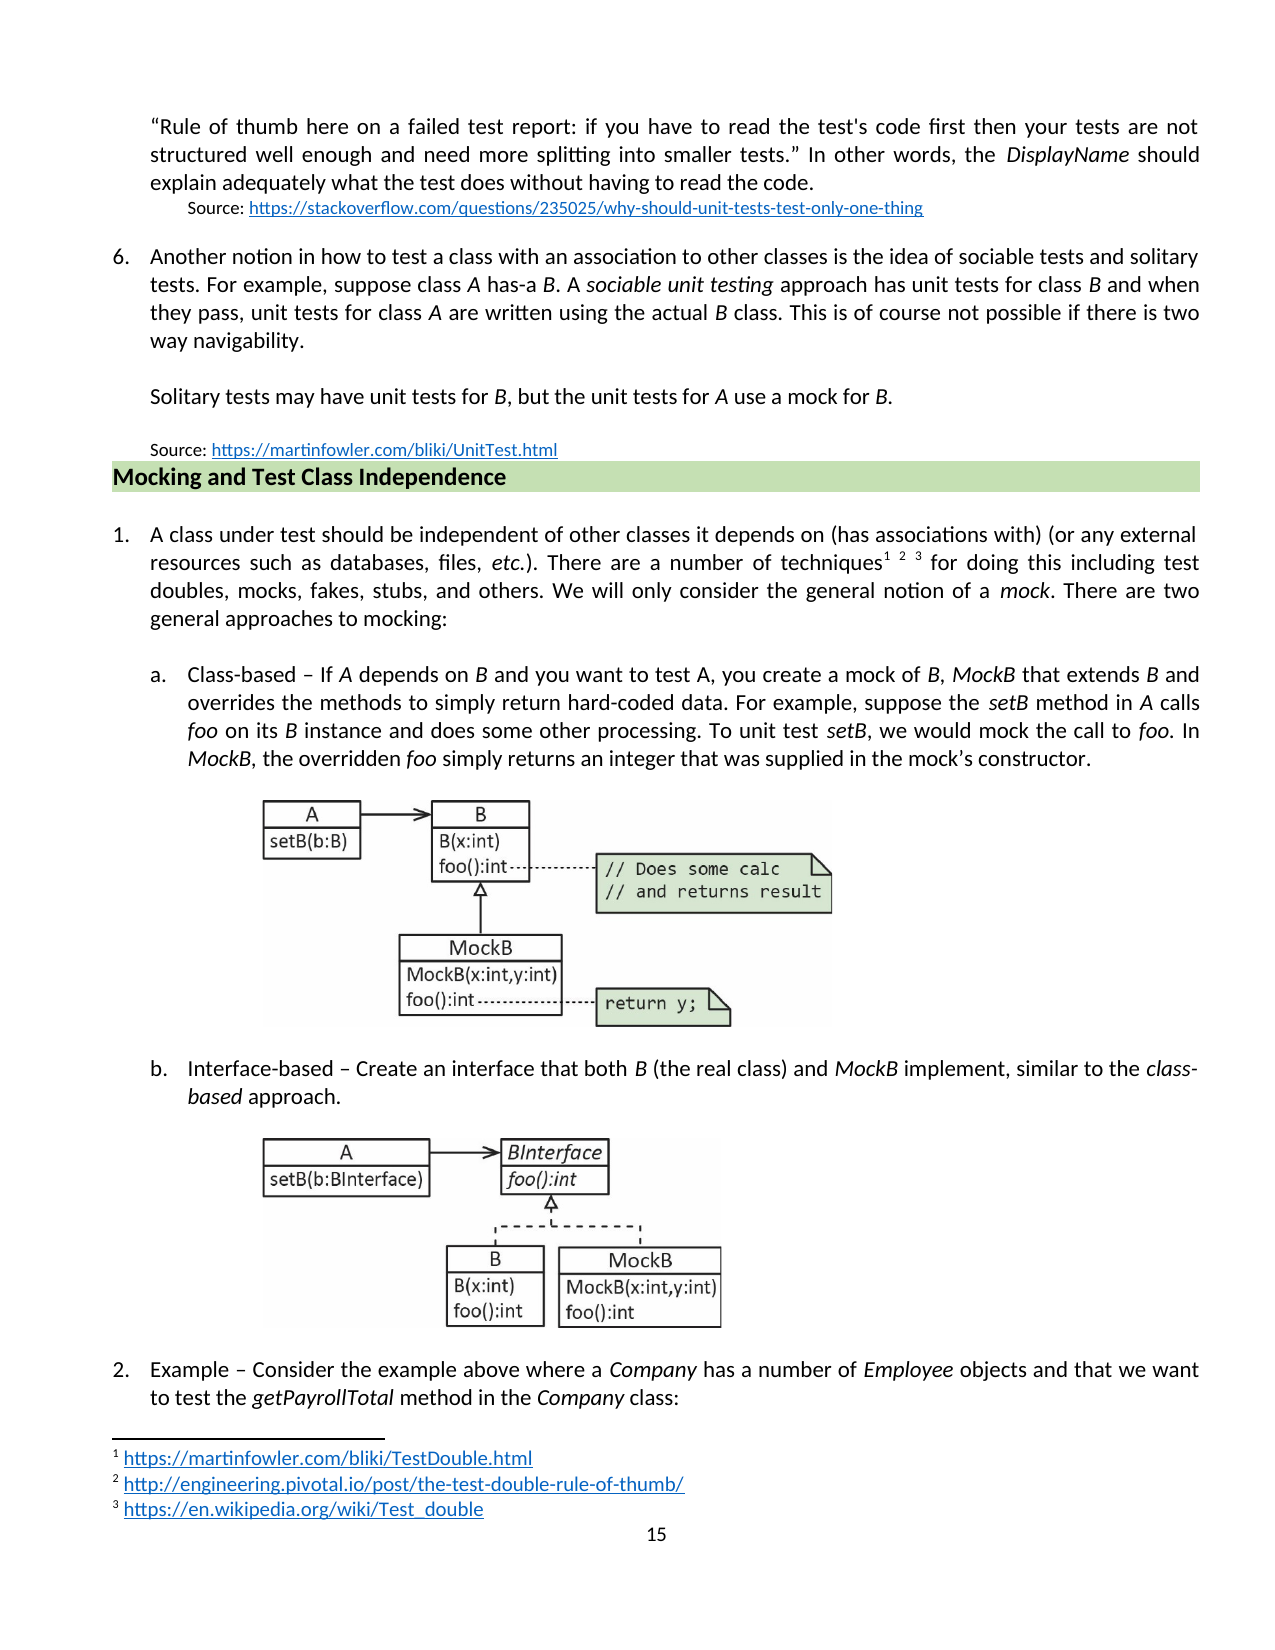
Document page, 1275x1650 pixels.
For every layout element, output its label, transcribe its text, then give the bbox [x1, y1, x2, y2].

text Source: https://stackoverflow.com/questions/235025/why-should-unit-tests-test-only-one-thing [187, 197, 1200, 219]
list Solitary tests may have unit tests for B, but the unit tests for A use a mock for B. [150, 382, 1200, 411]
text Mocking and Test Class Independence [112, 461, 1200, 492]
list Interface-based – Create an interface that both B (the real class) and MockB implement, similar to the class-based approach. [150, 1054, 1200, 1110]
list Class-based – If A depends on B and you want to test A, you create a mock of B, MockB that extends B and overrides the methods to simply return hard-coded data. For example, suppose the setB method in A calls foo on its B instance and does some other processing. To unit test setB, we would mock the call to foo. In MockB, the overridden foo simply returns an integer that was supplied in the mock’s constructor. [150, 660, 1200, 772]
list Example – Consider the example above where a Company has a number of Employee objects and that we want to test the getPayrollTotal method in the Company class: [112, 1356, 1200, 1412]
list Another notion in how to test a class with an association to other classes is the idea of sociable tests and solitary tests. For example, suppose class A has-a B. A sociable unit testing approach has unit tests for class B and when they pass, unit tests for class A are written using the actual B class. This is of course not possible if there is two way navigability. [112, 242, 1200, 354]
picture [262, 800, 833, 1027]
list Source: https://martinfowler.com/bliki/UnitTest.html [150, 438, 1200, 461]
text “Rule of thumb here on a failed test report: if you have to read the test's code first then your tests are not structured well enough and need more splitting into smaller tests.” In other words, the DisplayName should explain adequately what the test does without having to read the code. [150, 112, 1200, 197]
picture [262, 1138, 722, 1328]
list A class under test should be independent of other classes it depends on (has associations with) (or any external resources such as databases, files, etc.). There are a number of techniques for doing this including test doubles, mocks, fakes, stubs, and others. We will only consider the general notion of a mock. There are two general approaches to mocking: [112, 520, 1200, 632]
